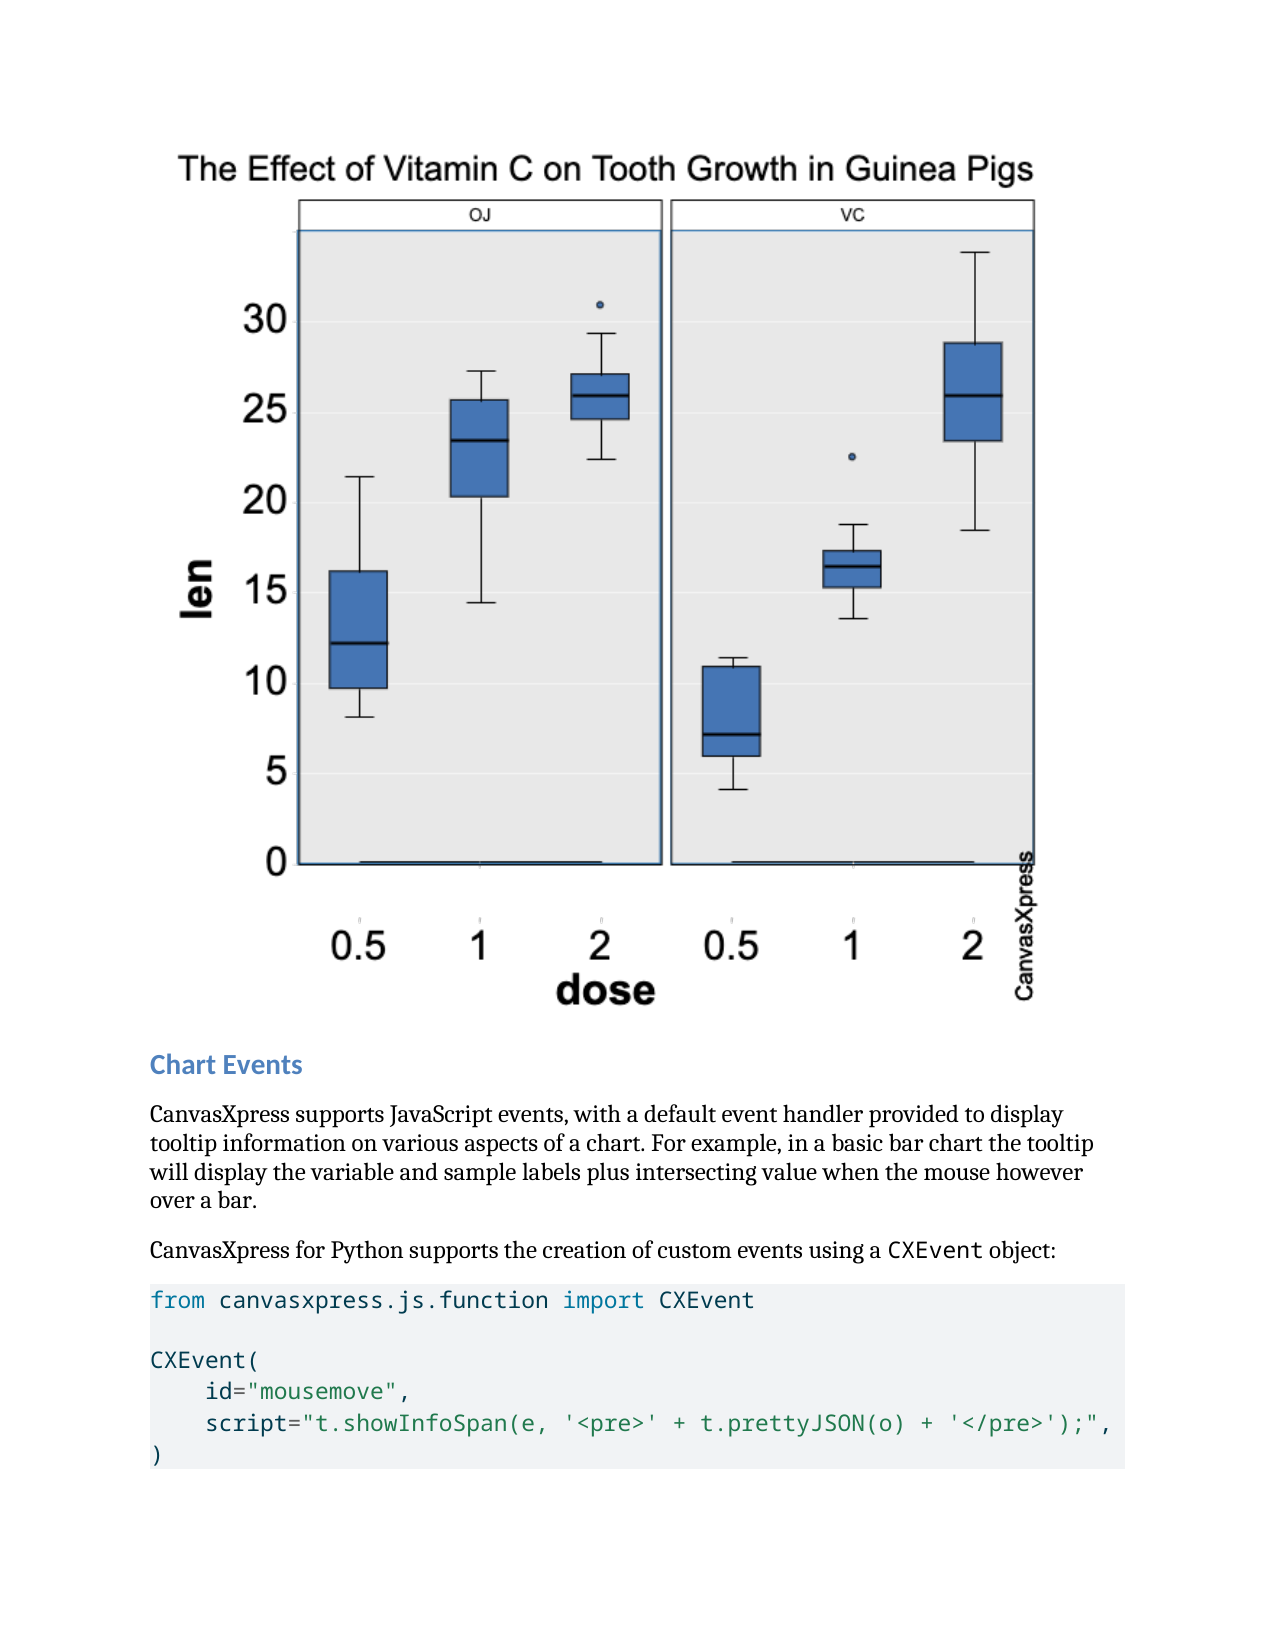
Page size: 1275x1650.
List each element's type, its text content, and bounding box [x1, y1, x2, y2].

text CanvasXpress for Python supports the creation of custom events using a CXEvent object: [150, 1234, 1125, 1265]
subtitle Chart Events [150, 1046, 1125, 1081]
text from canvasxpress.js.function import CXEvent CXEvent( id="mousemove", script="t.showInfoSpan(e, '<pre>' + t.prettyJSON(o) + '</pre>');", ) [150, 1284, 1125, 1469]
text CanvasXpress supports JavaScript events, with a default event handler provided to display tooltip information on various aspects of a chart. For example, in a basic bar chart the tooltip will display the variable and sample labels plus intersecting value when the mouse however over a bar. [150, 1100, 1125, 1215]
picture [168, 150, 1044, 1025]
